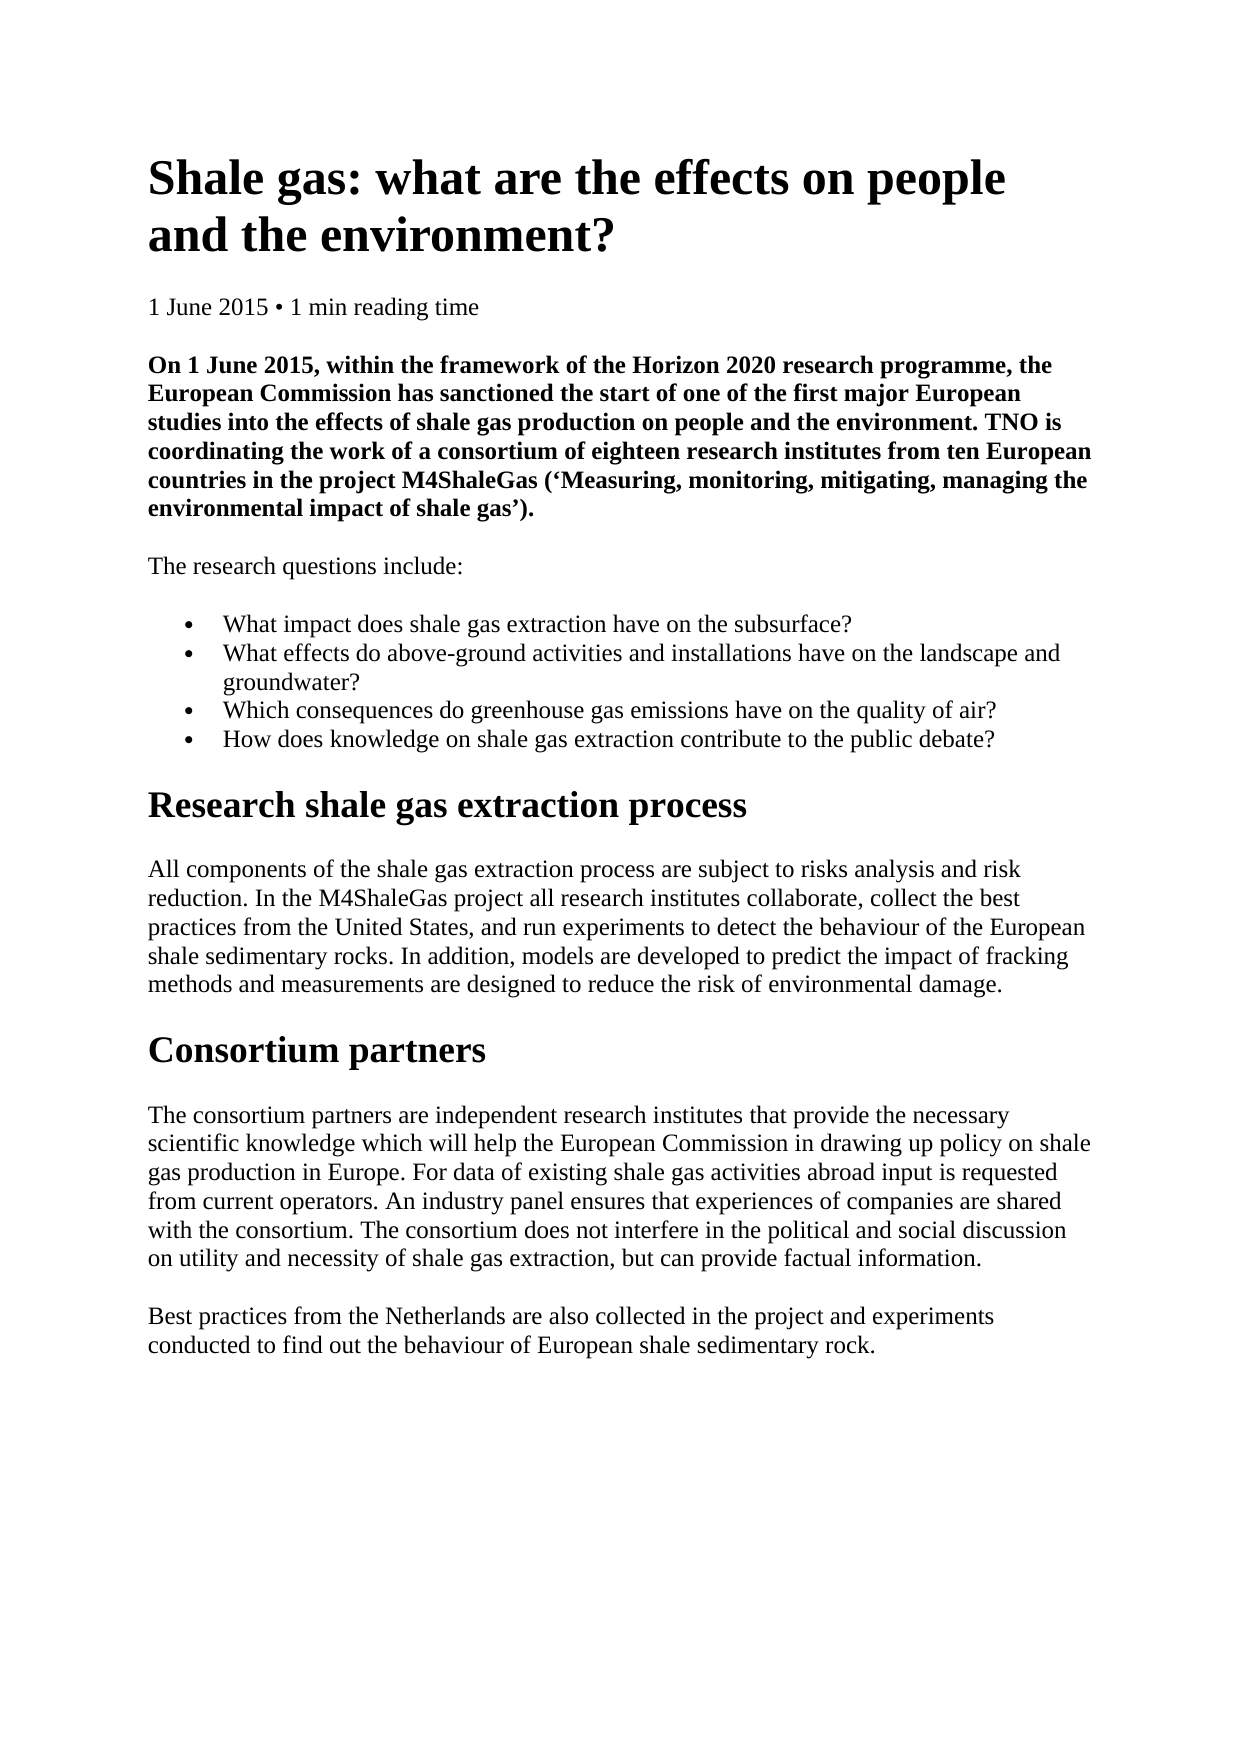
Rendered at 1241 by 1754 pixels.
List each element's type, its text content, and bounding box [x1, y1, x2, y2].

text Shale gas: what are the effects on people and the environment? [148, 148, 1093, 263]
text The consortium partners are independent research institutes that provide the necessary scientific knowledge which will help the European Commission in drawing up policy on shale gas production in Europe. For data of existing shale gas activities abroad input is requested from current operators. An industry panel ensures that experiences of companies are shared with the consortium. The consortium does not interfere in the political and social discussion on utility and necessity of shale gas extraction, but can provide factual information. [148, 1100, 1093, 1272]
list What impact does shale gas extraction have on the subsurface? [185, 609, 1093, 638]
text Best practices from the Netherlands are also collected in the project and experiments conducted to find out the behaviour of European shale sedimentary rock. [148, 1301, 1093, 1359]
text On 1 June 2015, within the framework of the Horizon 2020 research programme, the European Commission has sanctioned the start of one of the first major European studies into the effects of shale gas production on people and the environment. TNO is coordinating the work of a consortium of eighteen research institutes from ten European countries in the project M4ShaleGas (‘Measuring, monitoring, mitigating, managing the environmental impact of shale gas’). [148, 350, 1093, 522]
list Which consequences do greenhouse gas emissions have on the quality of air? [185, 696, 1093, 724]
text The research questions include: [148, 551, 1093, 580]
list How does knowledge on shale gas extraction contribute to the public debate? [185, 724, 1093, 753]
text Consortium partners [148, 1027, 1093, 1071]
text 1 June 2015 • 1 min reading time [148, 292, 1093, 321]
text All components of the shale gas extraction process are subject to risks analysis and risk reduction. In the M4ShaleGas project all research institutes collaborate, collect the best practices from the United States, and run experiments to detect the behaviour of the European shale sedimentary rocks. In addition, models are developed to predict the impact of fracking methods and measurements are designed to reduce the risk of environmental damage. [148, 854, 1093, 998]
list What effects do above-ground activities and installations have on the landscape and groundwater? [185, 638, 1093, 696]
text Research shale gas extraction process [148, 782, 1093, 825]
